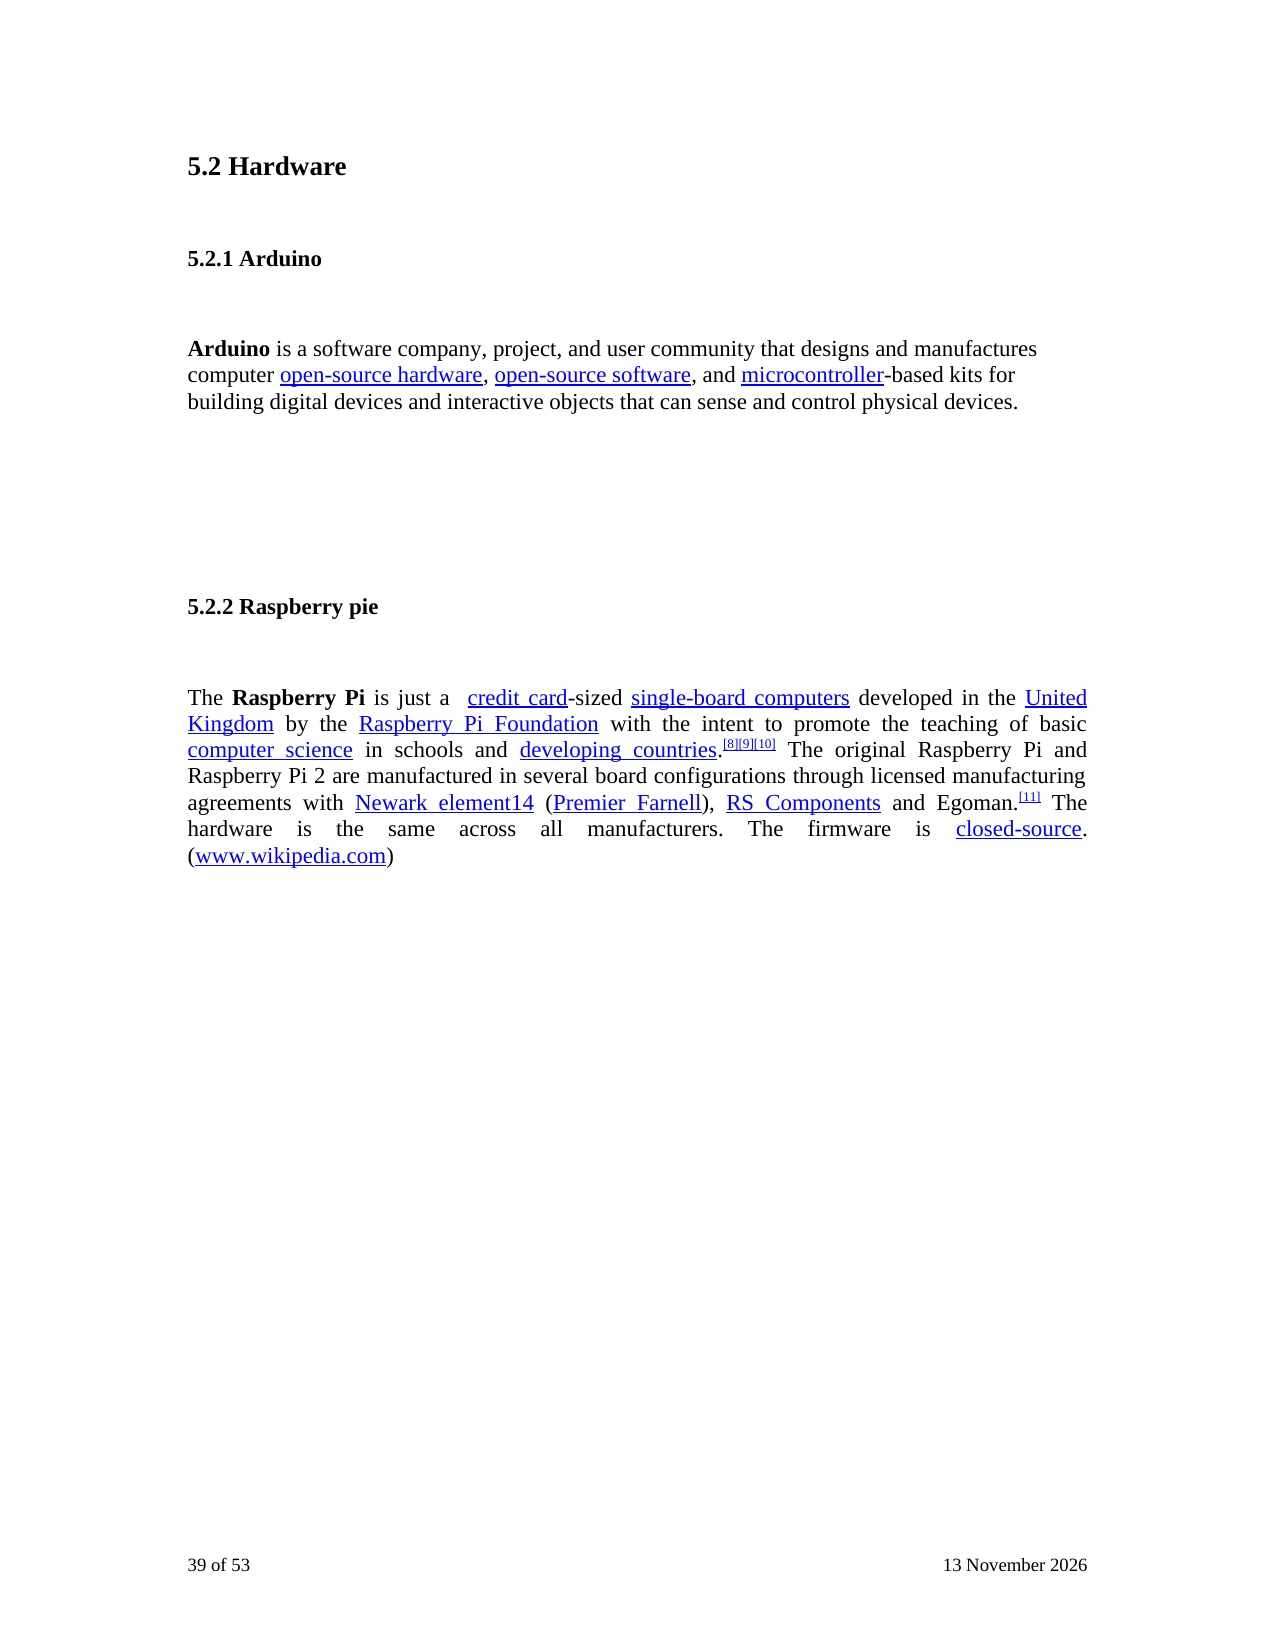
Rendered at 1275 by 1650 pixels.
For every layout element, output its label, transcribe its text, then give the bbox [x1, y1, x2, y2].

text The Raspberry Pi is just a credit card-sized single-board computers developed in the United Kingdom by the Raspberry Pi Foundation with the intent to promote the teaching of basic computer science in schools and developing countries.[8][9][10] The original Raspberry Pi and Raspberry Pi 2 are manufactured in several board configurations through licensed manufacturing agreements with Newark element14 (Premier Farnell), RS Components and Egoman.[11] The hardware is the same across all manufacturers. The firmware is closed-source. (www.wikipedia.com) [187, 683, 1087, 868]
subtitle 5.2 Hardware [187, 150, 1087, 181]
text Arduino is a software company, project, and user community that designs and manufactures computer open-source hardware, open-source software, and microcontroller-based kits for building digital devices and interactive objects that can sense and control physical devices. [187, 335, 1087, 414]
subtitle 5.2.1 Arduino [187, 245, 1087, 271]
subtitle 5.2.2 Raspberry pie [187, 593, 1087, 620]
